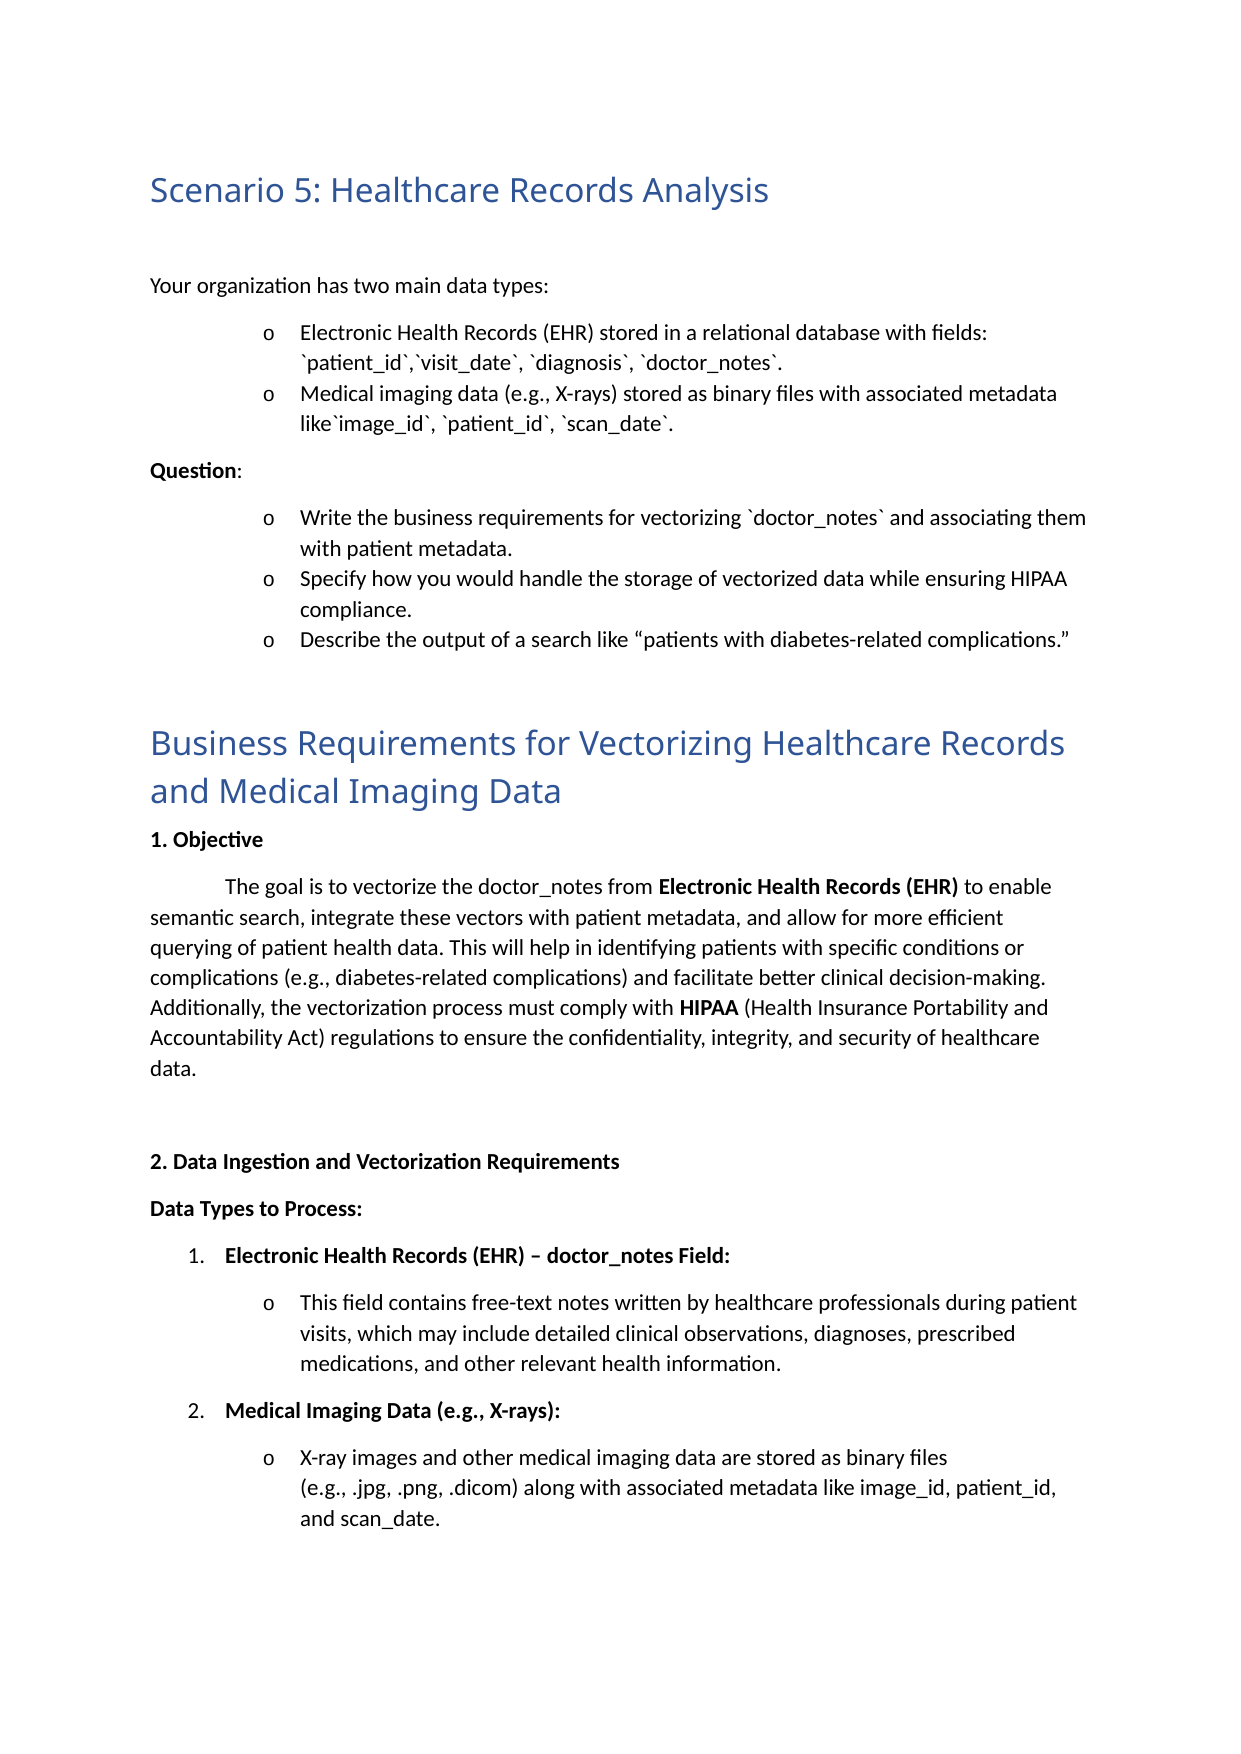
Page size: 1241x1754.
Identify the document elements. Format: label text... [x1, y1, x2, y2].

list Electronic Health Records (EHR) stored in a relational database with fields: `patient_id`,`visit_date`, `diagnosis`, `doctor_notes`. [262, 318, 1090, 376]
list Describe the output of a search like “patients with diabetes-related complications.” [262, 625, 1090, 653]
list Electronic Health Records (EHR) – doctor_notes Field: [187, 1241, 1090, 1269]
text Question: [150, 456, 1090, 484]
text Your organization has two main data types: [150, 271, 1090, 299]
text 1. Objective [150, 826, 1090, 853]
list Write the business requirements for vectorizing `doctor_notes` and associating them with patient metadata. [262, 503, 1090, 562]
list X-ray images and other medical imaging data are stored as binary files (e.g., .jpg, .png, .dicom) along with associated metadata like image_id, patient_id, and scan_date. [262, 1443, 1090, 1532]
list This field contains free-text notes written by healthcare professionals during patient visits, which may include detailed clinical observations, diagnoses, prescribed medications, and other relevant health information. [262, 1288, 1090, 1377]
text 2. Data Ingestion and Vectorization Requirements [150, 1147, 1090, 1175]
text Data Types to Process: [150, 1194, 1090, 1222]
subtitle Business Requirements for Vectorizing Healthcare Records and Medical Imaging Data [150, 719, 1090, 814]
list Medical Imaging Data (e.g., X-rays): [187, 1396, 1090, 1424]
text The goal is to vectorize the doctor_notes from Electronic Health Records (EHR) to enable semantic search, integrate these vectors with patient metadata, and allow for more efficient querying of patient health data. This will help in identifying patients with specific conditions or complications (e.g., diabetes-related complications) and facilitate better clinical decision-making. Additionally, the vectorization process must comply with HIPAA (Health Insurance Portability and Accountability Act) regulations to ensure the confidentiality, integrity, and security of healthcare data. [150, 872, 1090, 1082]
list Medical imaging data (e.g., X-rays) stored as binary files with associated metadata like`image_id`, `patient_id`, `scan_date`. [262, 379, 1090, 437]
subtitle Scenario 5: Healthcare Records Analysis [150, 167, 1090, 212]
list Specify how you would handle the storage of vectorized data while ensuring HIPAA compliance. [262, 564, 1090, 623]
